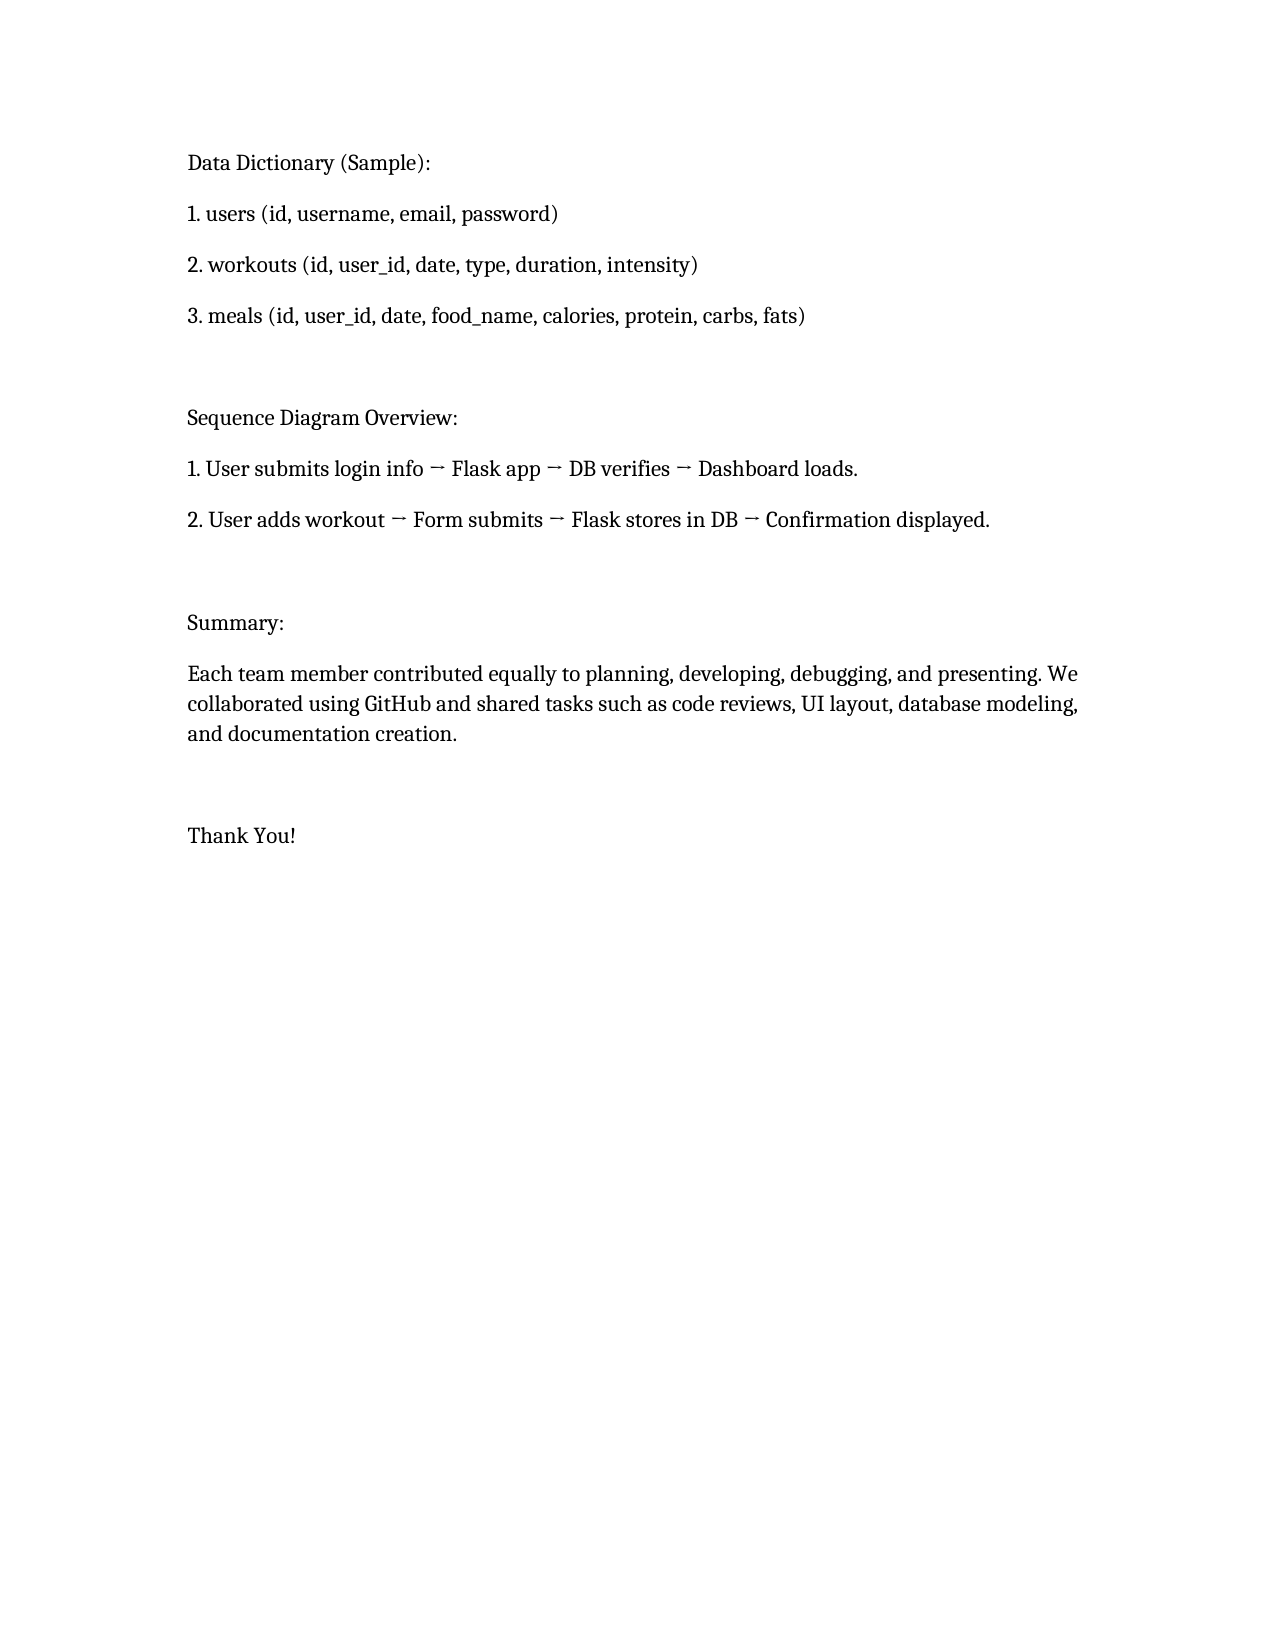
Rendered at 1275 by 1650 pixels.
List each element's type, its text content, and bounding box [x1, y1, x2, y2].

text 1. User submits login info → Flask app → DB verifies → Dashboard loads. [187, 456, 1087, 483]
text 2. workouts (id, user_id, date, type, duration, intensity) [187, 252, 1087, 278]
text Summary: [187, 609, 1087, 636]
text Each team member contributed equally to planning, developing, debugging, and presenting. We collaborated using GitHub and shared tasks such as code reviews, UI layout, database modeling, and documentation creation. [187, 660, 1087, 747]
text 1. users (id, username, email, password) [187, 201, 1087, 227]
text 2. User adds workout → Form submits → Flask stores in DB → Confirmation displayed. [187, 507, 1087, 534]
text Data Dictionary (Sample): [187, 150, 1087, 176]
text 3. meals (id, user_id, date, food_name, calories, protein, carbs, fats) [187, 303, 1087, 329]
text Sequence Diagram Overview: [187, 405, 1087, 432]
text Thank You! [187, 823, 1087, 849]
